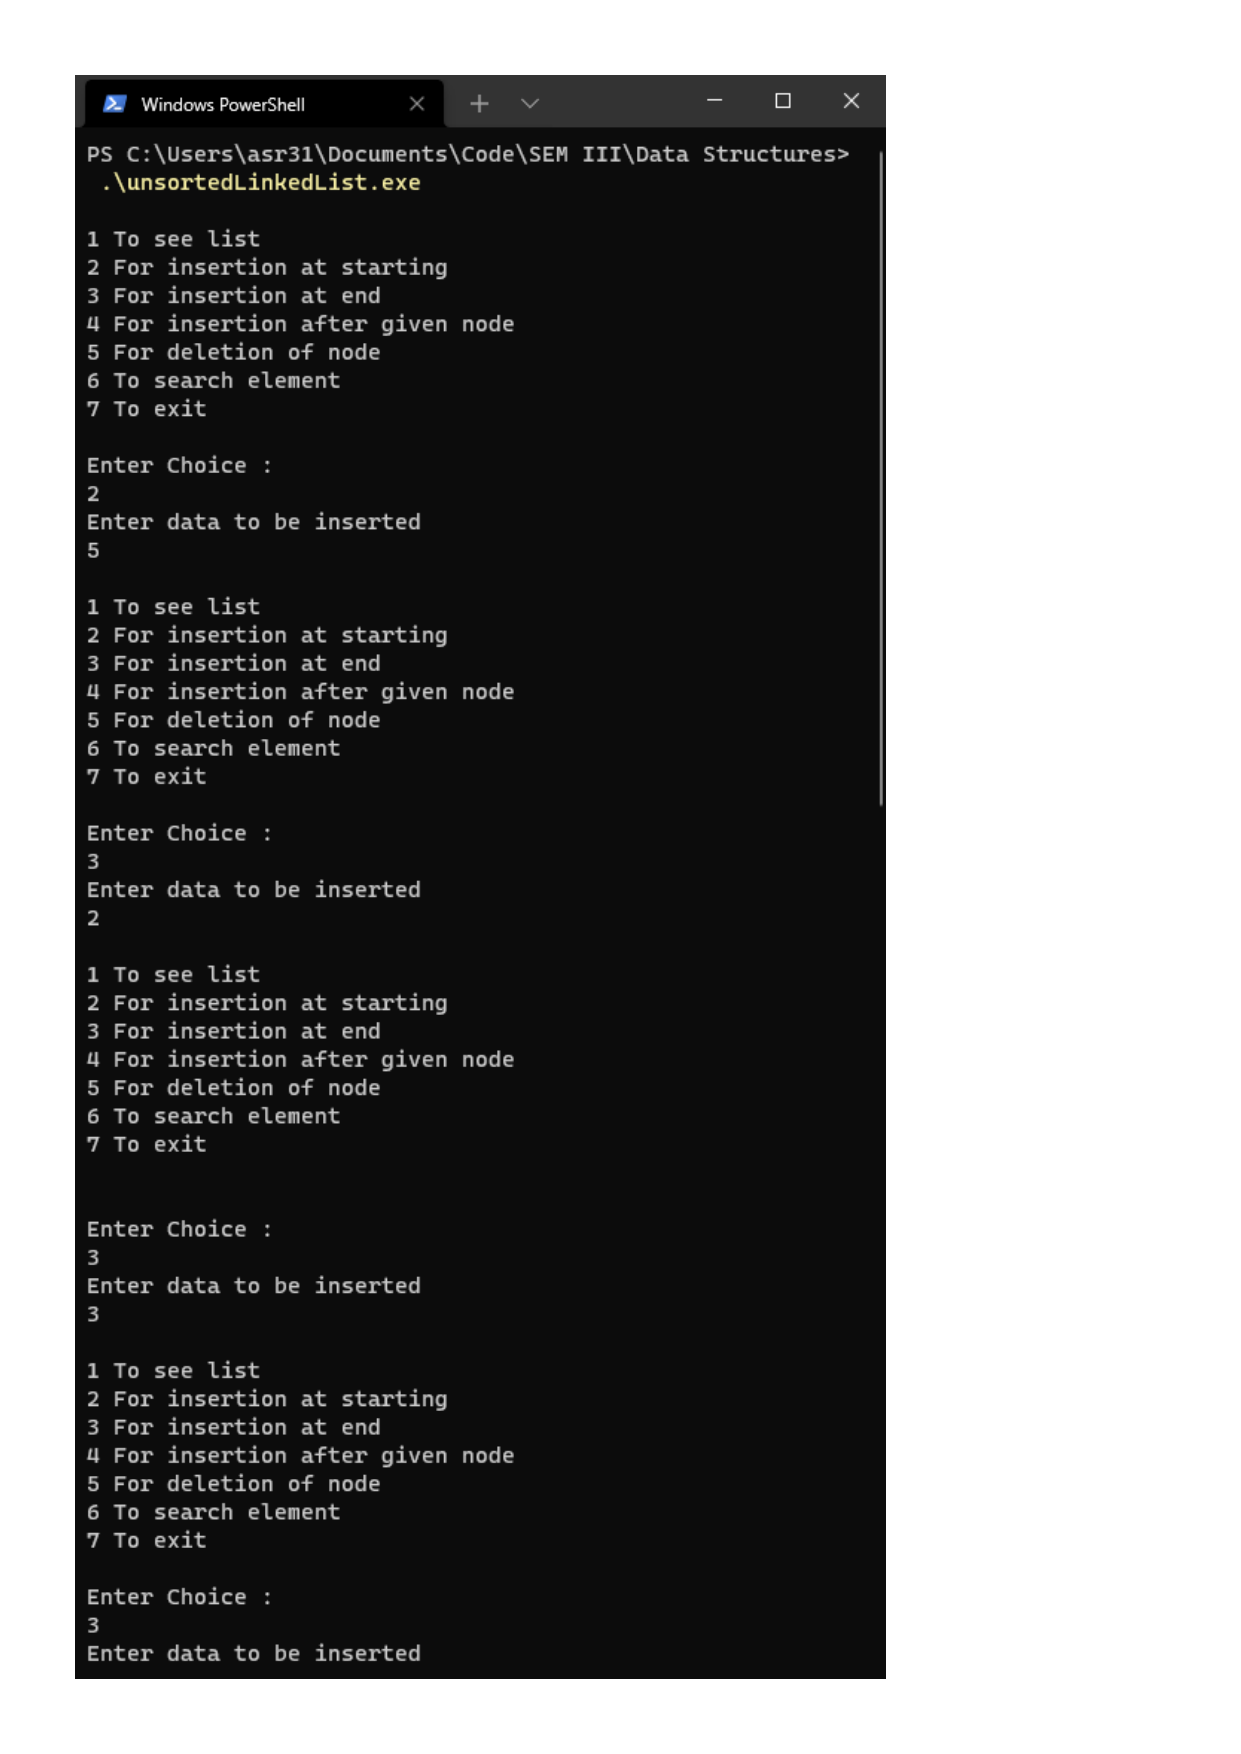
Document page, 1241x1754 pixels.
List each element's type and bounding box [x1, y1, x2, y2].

picture [75, 75, 886, 1679]
